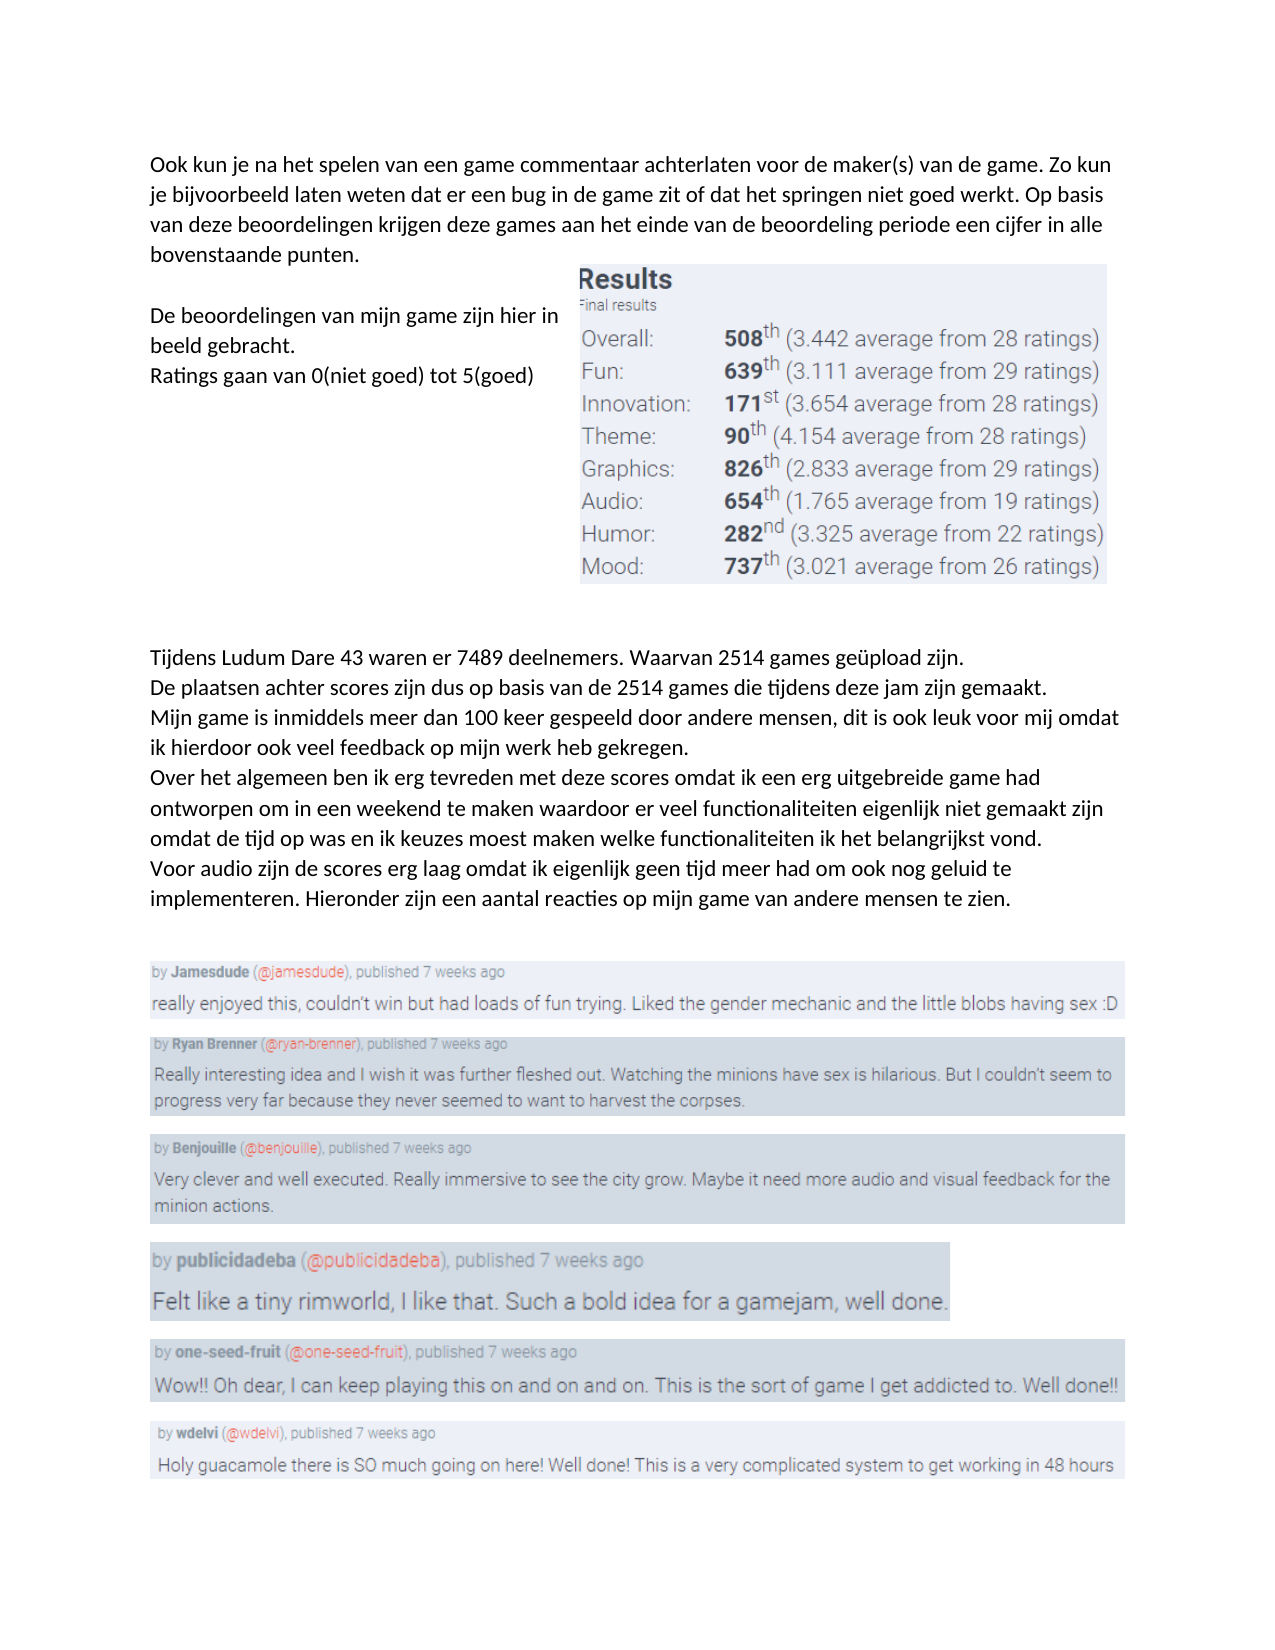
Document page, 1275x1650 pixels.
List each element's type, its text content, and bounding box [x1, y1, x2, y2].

picture [578, 264, 1107, 583]
picture [150, 1242, 951, 1321]
picture [150, 1339, 1125, 1402]
picture [150, 1037, 1125, 1116]
text Tijdens Ludum Dare 43 waren er 7489 deelnemers. Waarvan 2514 games geüpload zijn. De plaatsen achter scores zijn dus op basis van de 2514 games die tijdens deze jam zijn gemaakt. Mijn game is inmiddels meer dan 100 keer gespeeld door andere mensen, dit is ook leuk voor mij omdat ik hierdoor ook veel feedback op mijn werk heb gekregen. Over het algemeen ben ik erg tevreden met deze scores omdat ik een erg uitgebreide game had ontworpen om in een weekend te maken waardoor er veel functionaliteiten eigenlijk niet gemaakt zijn omdat de tijd op was en ik keuzes moest maken welke functionaliteiten ik het belangrijkst vond. Voor audio zijn de scores erg laag omdat ik eigenlijk geen tijd meer had om ook nog geluid te implementeren. Hieronder zijn een aantal reacties op mijn game van andere mensen te zien. [150, 643, 1125, 943]
picture [150, 961, 1125, 1019]
text Ook kun je na het spelen van een game commentaar achterlaten voor de maker(s) van de game. Zo kun je bijvoorbeeld laten weten dat er een bug in de game zit of dat het springen niet goed werkt. Op basis van deze beoordelingen krijgen deze games aan het einde van de beoordeling periode een cijfer in alle bovenstaande punten. De beoordelingen van mijn game zijn hier in beeld gebracht. Ratings gaan van 0(niet goed) tot 5(goed) [150, 150, 1125, 389]
picture [150, 1421, 1125, 1479]
picture [150, 1134, 1125, 1224]
